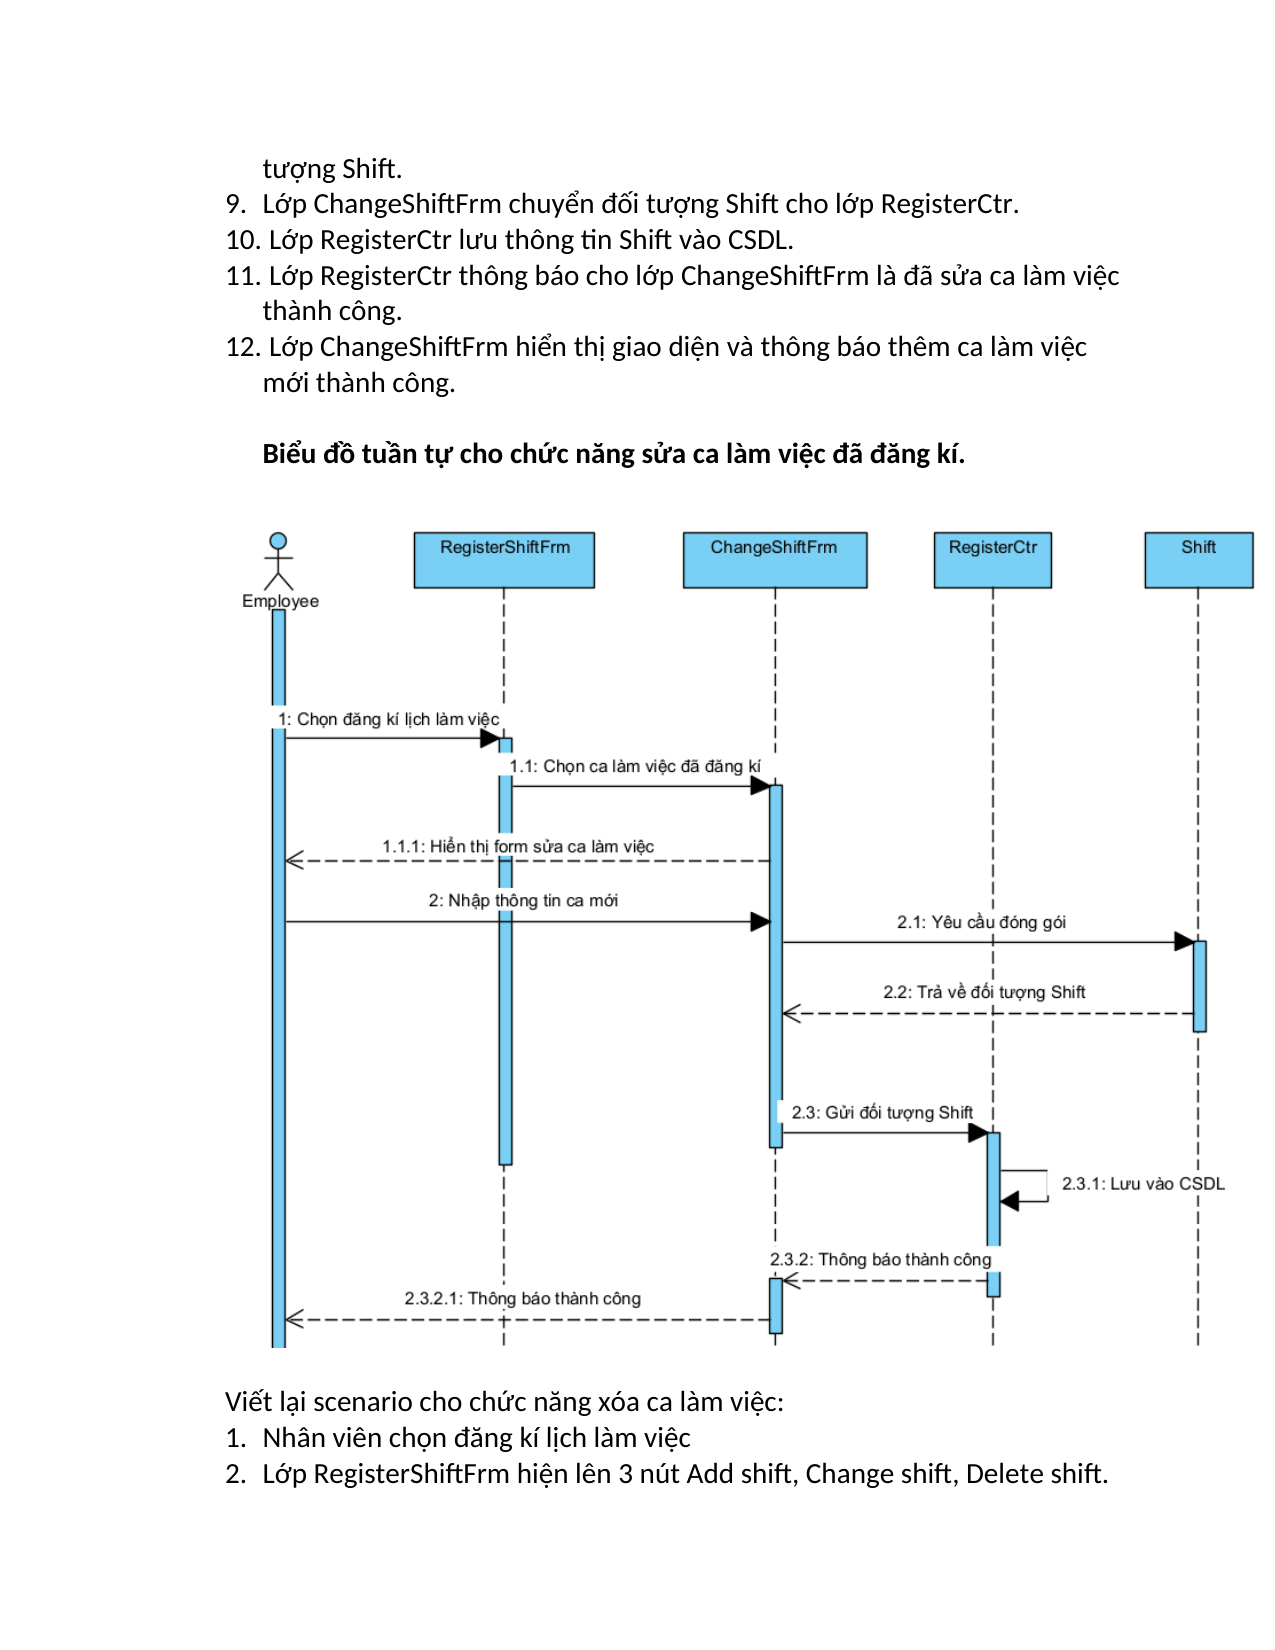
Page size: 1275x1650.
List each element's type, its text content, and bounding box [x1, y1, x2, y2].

list Lớp ChangeShiftFrm chuyển đối tượng Shift cho lớp RegisterCtr. [225, 186, 1125, 221]
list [225, 150, 1125, 186]
list Lớp RegisterShiftFrm hiện lên 3 nút Add shift, Change shift, Delete shift. [225, 1455, 1125, 1491]
picture [225, 507, 1256, 1348]
list Nhân viên chọn đăng kí lịch làm việc [225, 1419, 1125, 1455]
list Lớp RegisterCtr thông báo cho lớp ChangeShiftFrm là đã sửa ca làm việc thành công. [225, 257, 1125, 328]
text Biểu đồ tuần tự cho chức năng sửa ca làm việc đã đăng kí. [262, 435, 1125, 471]
list Lớp RegisterCtr lưu thông tin Shift vào CSDL. [225, 221, 1125, 257]
list Lớp ChangeShiftFrm hiển thị giao diện và thông báo thêm ca làm việc mới thành công. [225, 328, 1125, 399]
text Viết lại scenario cho chức năng xóa ca làm việc: [150, 1383, 1125, 1419]
